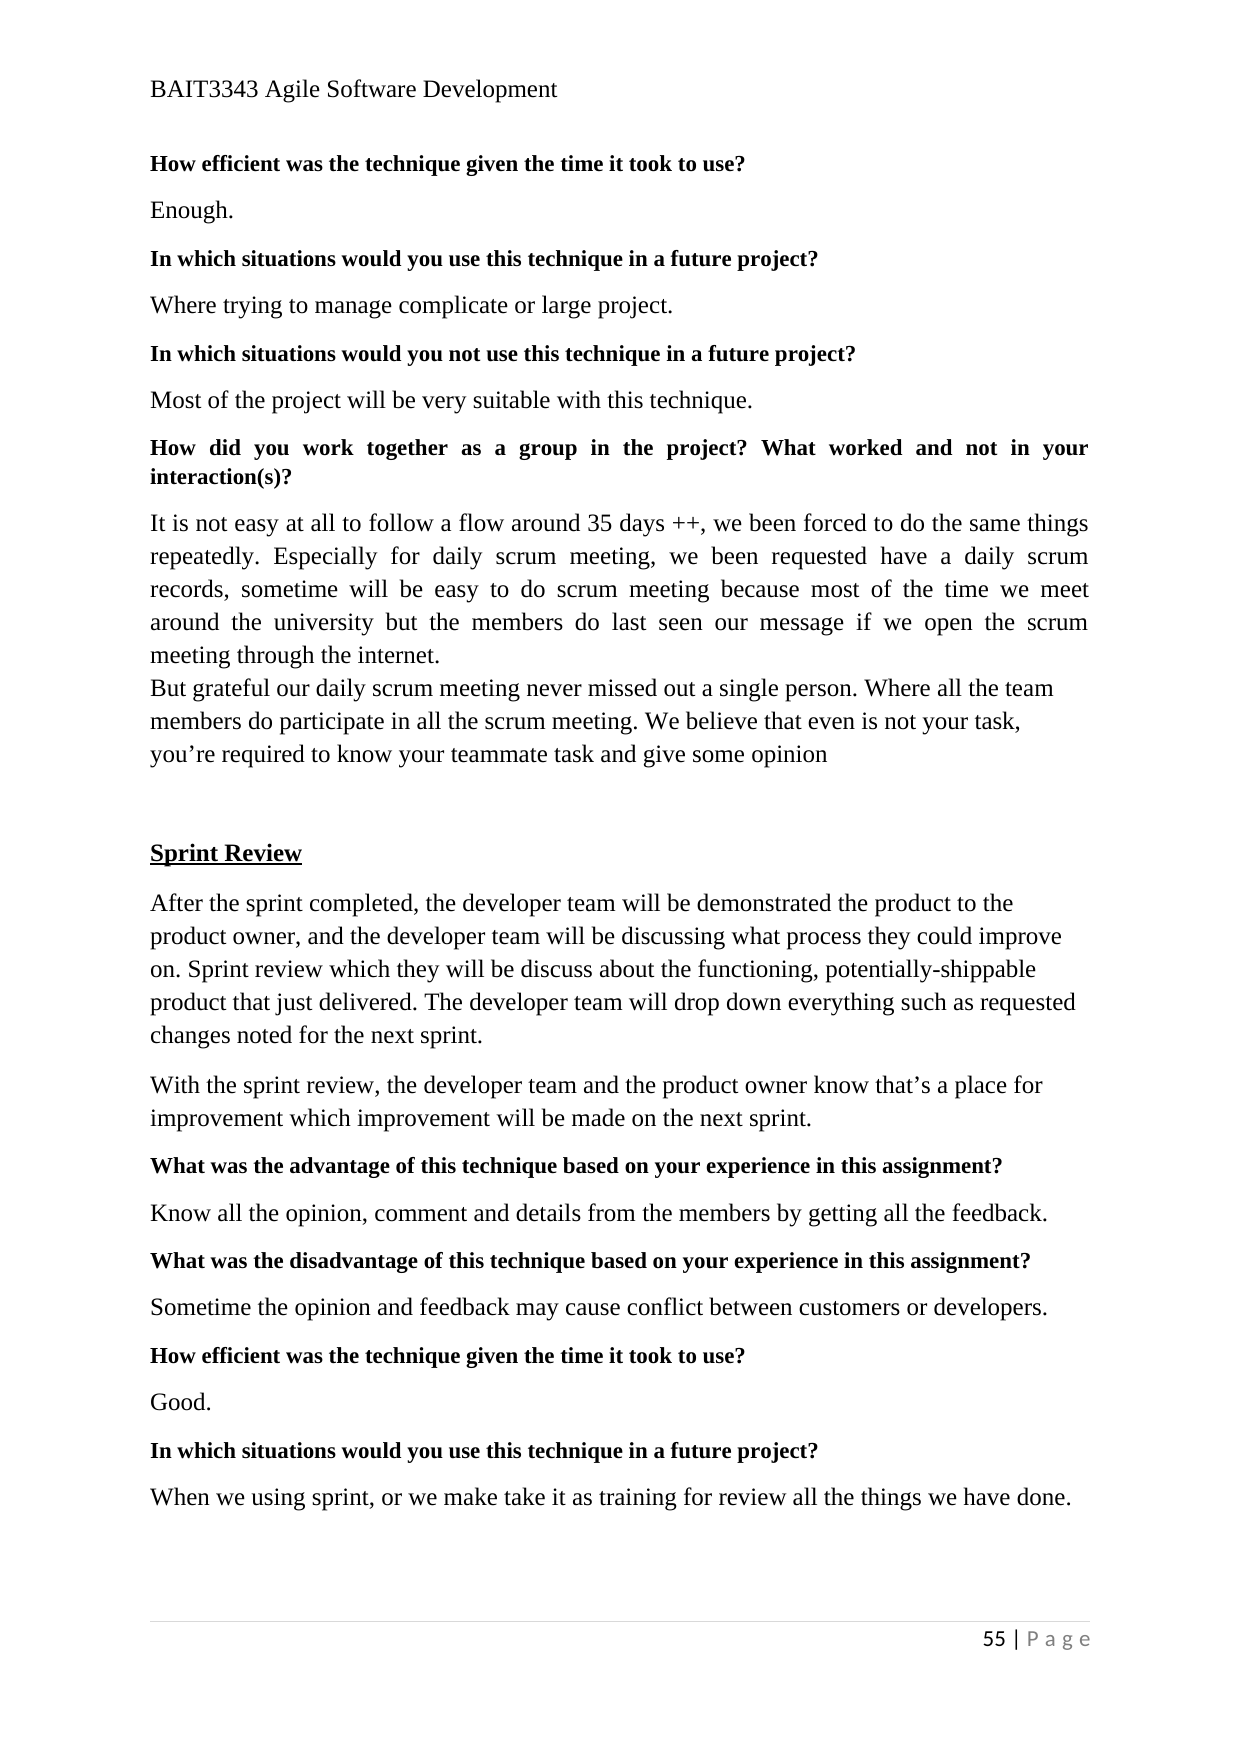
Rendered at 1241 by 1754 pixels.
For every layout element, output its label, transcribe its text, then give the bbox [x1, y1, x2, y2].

text With the sprint review, the developer team and the product owner know that’s a place for improvement which improvement will be made on the next sprint. [150, 1070, 1090, 1132]
text Where trying to manage complicate or large project. [150, 290, 1090, 319]
text In which situations would you not use this technique in a future project? [150, 339, 1090, 366]
text Sprint Review [150, 838, 1090, 867]
text It is not easy at all to follow a flow around 35 days ++, we been forced to do the same things repeatedly. Especially for daily scrum meeting, we been requested have a daily scrum records, sometime will be easy to do scrum meeting because most of the time we meet around the university but the members do last seen our message if we open the scrum meeting through the internet. [150, 508, 1090, 669]
text Know all the opinion, comment and details from the members by getting all the feedback. [150, 1198, 1090, 1226]
text Enough. [150, 195, 1090, 224]
text Most of the project will be very suitable with this technique. [150, 385, 1090, 413]
text After the sprint completed, the developer team will be demonstrated the product to the product owner, and the developer team will be discussing what process they could improve on. Sprint review which they will be discuss about the functioning, potentially-shippable product that just delivered. The developer team will drop down everything such as requested changes noted for the next sprint. [150, 888, 1090, 1049]
text What was the advantage of this technique based on your experience in this assignment? [150, 1153, 1090, 1179]
text How efficient was the technique given the time it took to use? [150, 150, 1090, 176]
text Sometime the opinion and feedback may cause conflict between customers or developers. [150, 1292, 1090, 1321]
text Good. [150, 1387, 1090, 1416]
text In which situations would you use this technique in a future project? [150, 245, 1090, 271]
text In which situations would you use this technique in a future project? [150, 1437, 1090, 1463]
text How did you work together as a group in the project? What worked and not in your interaction(s)? [150, 434, 1090, 489]
text But grateful our daily scrum meeting never missed out a single person. Where all the team members do participate in all the scrum meeting. We believe that even is not your task, you’re required to know your teammate task and give some opinion [150, 673, 1090, 768]
text What was the disadvantage of this technique based on your experience in this assignment? [150, 1247, 1090, 1274]
text When we using sprint, or we make take it as training for review all the things we have done. [150, 1482, 1090, 1511]
text How efficient was the technique given the time it took to use? [150, 1342, 1090, 1368]
